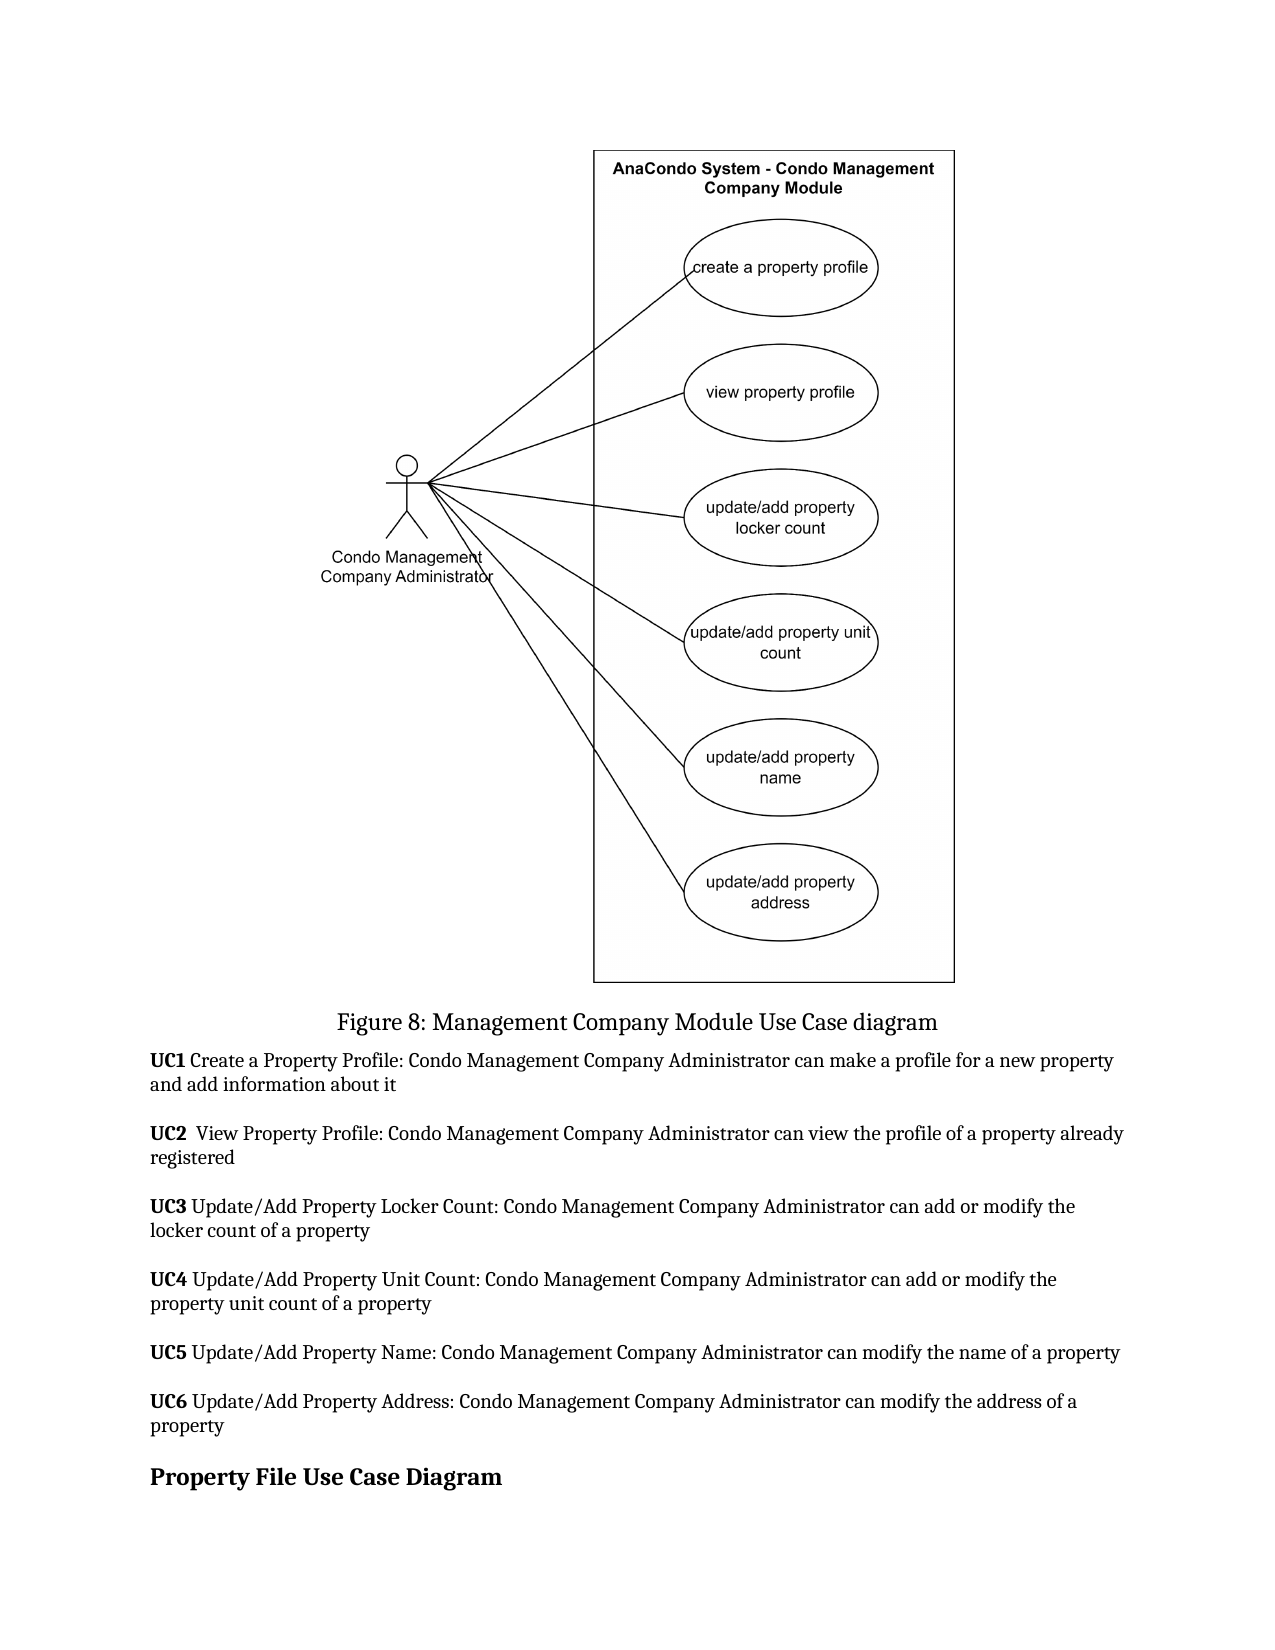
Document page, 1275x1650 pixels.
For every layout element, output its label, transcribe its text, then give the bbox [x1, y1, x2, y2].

text UC4 Update/Add Property Unit Count: Condo Management Company Administrator can add or modify the property unit count of a property [150, 1268, 1125, 1316]
text UC1 Create a Property Profile: Condo Management Company Administrator can make a profile for a new property and add information about it [150, 1049, 1125, 1097]
text UC2 View Property Profile: Condo Management Company Administrator can view the profile of a property already registered [150, 1122, 1125, 1170]
picture [320, 150, 955, 983]
text UC5 Update/Add Property Name: Condo Management Company Administrator can modify the name of a property [150, 1341, 1125, 1365]
text UC3 Update/Add Property Locker Count: Condo Management Company Administrator can add or modify the locker count of a property [150, 1195, 1125, 1243]
text Property File Use Case Diagram [150, 1463, 1125, 1491]
text Figure 8: Management Company Module Use Case diagram [150, 1008, 1125, 1037]
text UC6 Update/Add Property Address: Condo Management Company Administrator can modify the address of a property [150, 1390, 1125, 1438]
